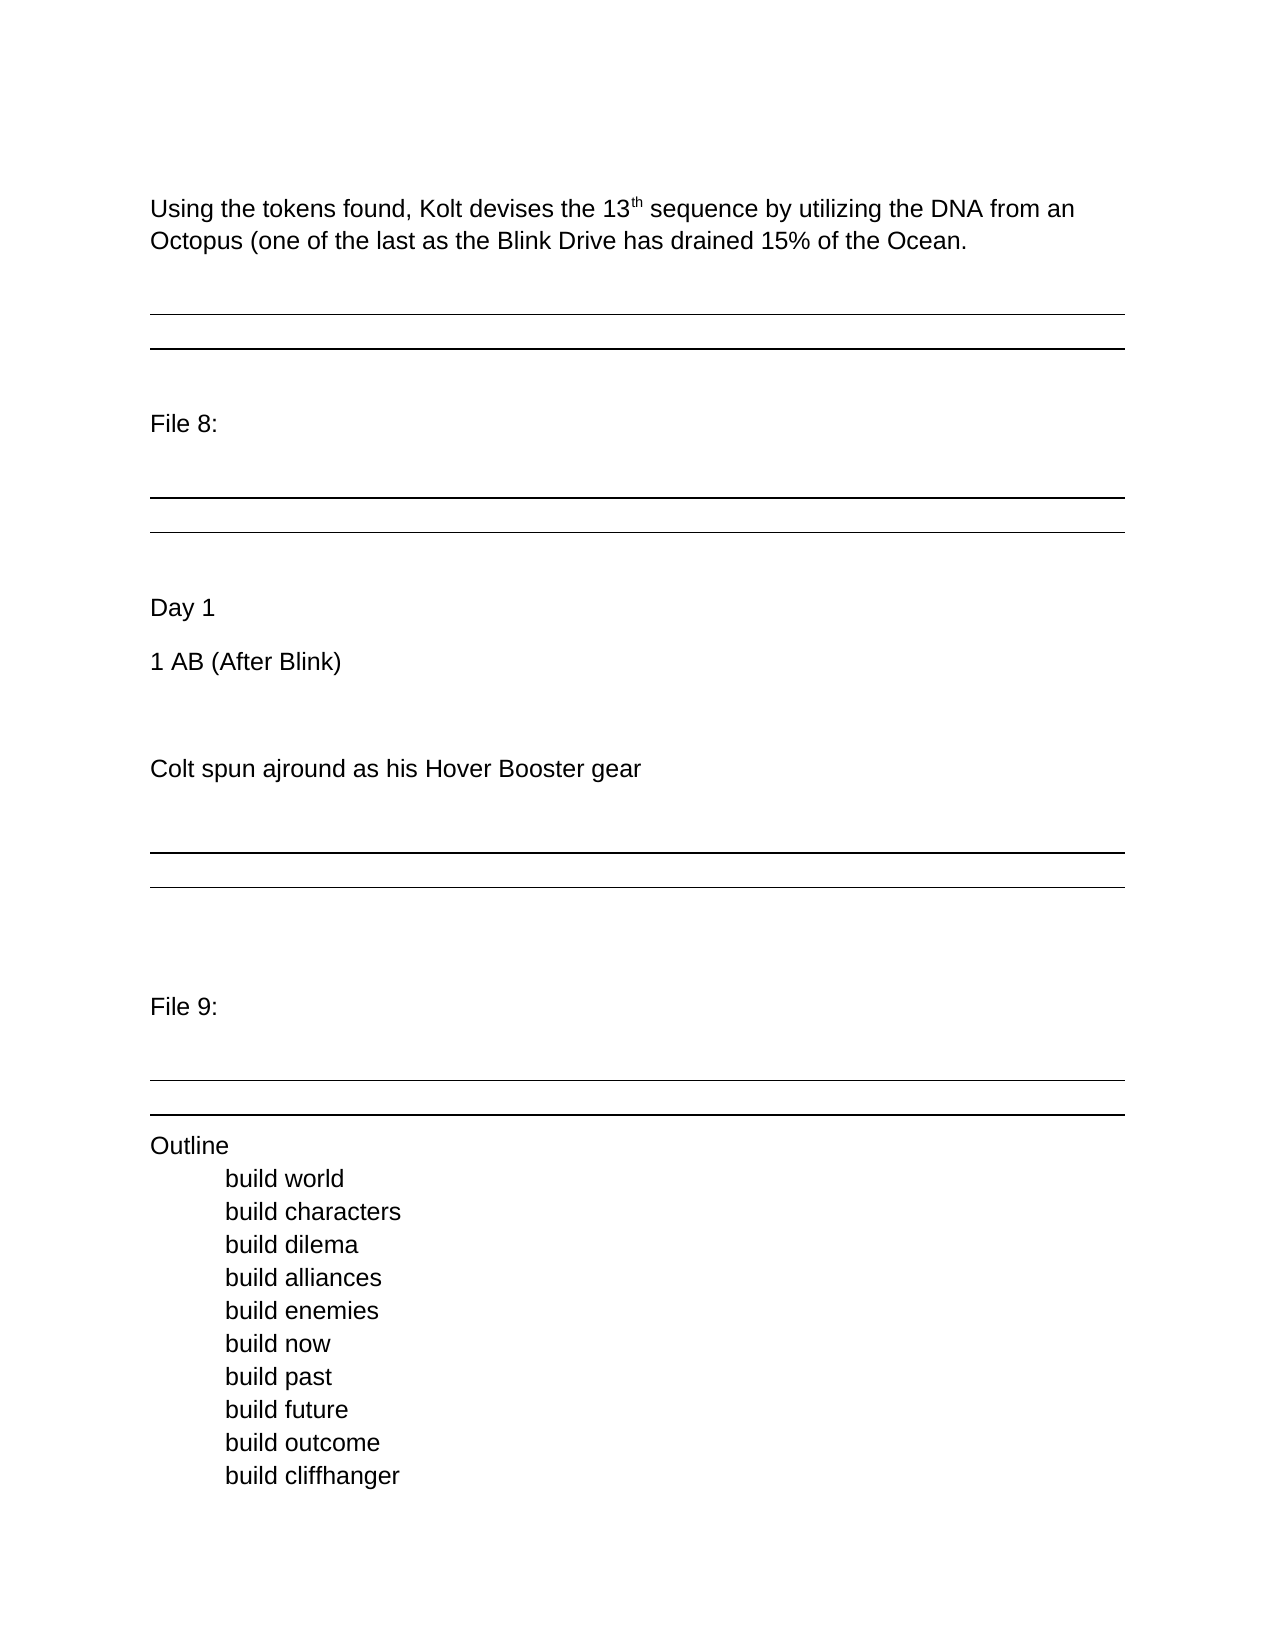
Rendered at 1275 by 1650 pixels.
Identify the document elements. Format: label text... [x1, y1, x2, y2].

text Outline [150, 1131, 1125, 1160]
text build alliances [150, 1263, 1125, 1292]
text build dilema [150, 1230, 1125, 1259]
text build now [150, 1329, 1125, 1358]
text build cliffhanger [150, 1461, 1125, 1490]
text Colt spun ajround as his Hover Booster gear [150, 754, 1125, 783]
text build past [150, 1362, 1125, 1391]
text File 9: [150, 992, 1125, 1020]
text build future [150, 1395, 1125, 1424]
text File 8: [150, 409, 1125, 438]
text build enemies [150, 1296, 1125, 1325]
text 1 AB (After Blink) [150, 647, 1125, 675]
text build outcome [150, 1428, 1125, 1457]
text build characters [150, 1197, 1125, 1226]
text Using the tokens found, Kolt devises the 13th sequence by utilizing the DNA from an Octopus (one of the last as the Blink Drive has drained 15% of the Ocean. [150, 194, 1125, 254]
text build world [150, 1164, 1125, 1193]
text Day 1 [150, 593, 1125, 621]
